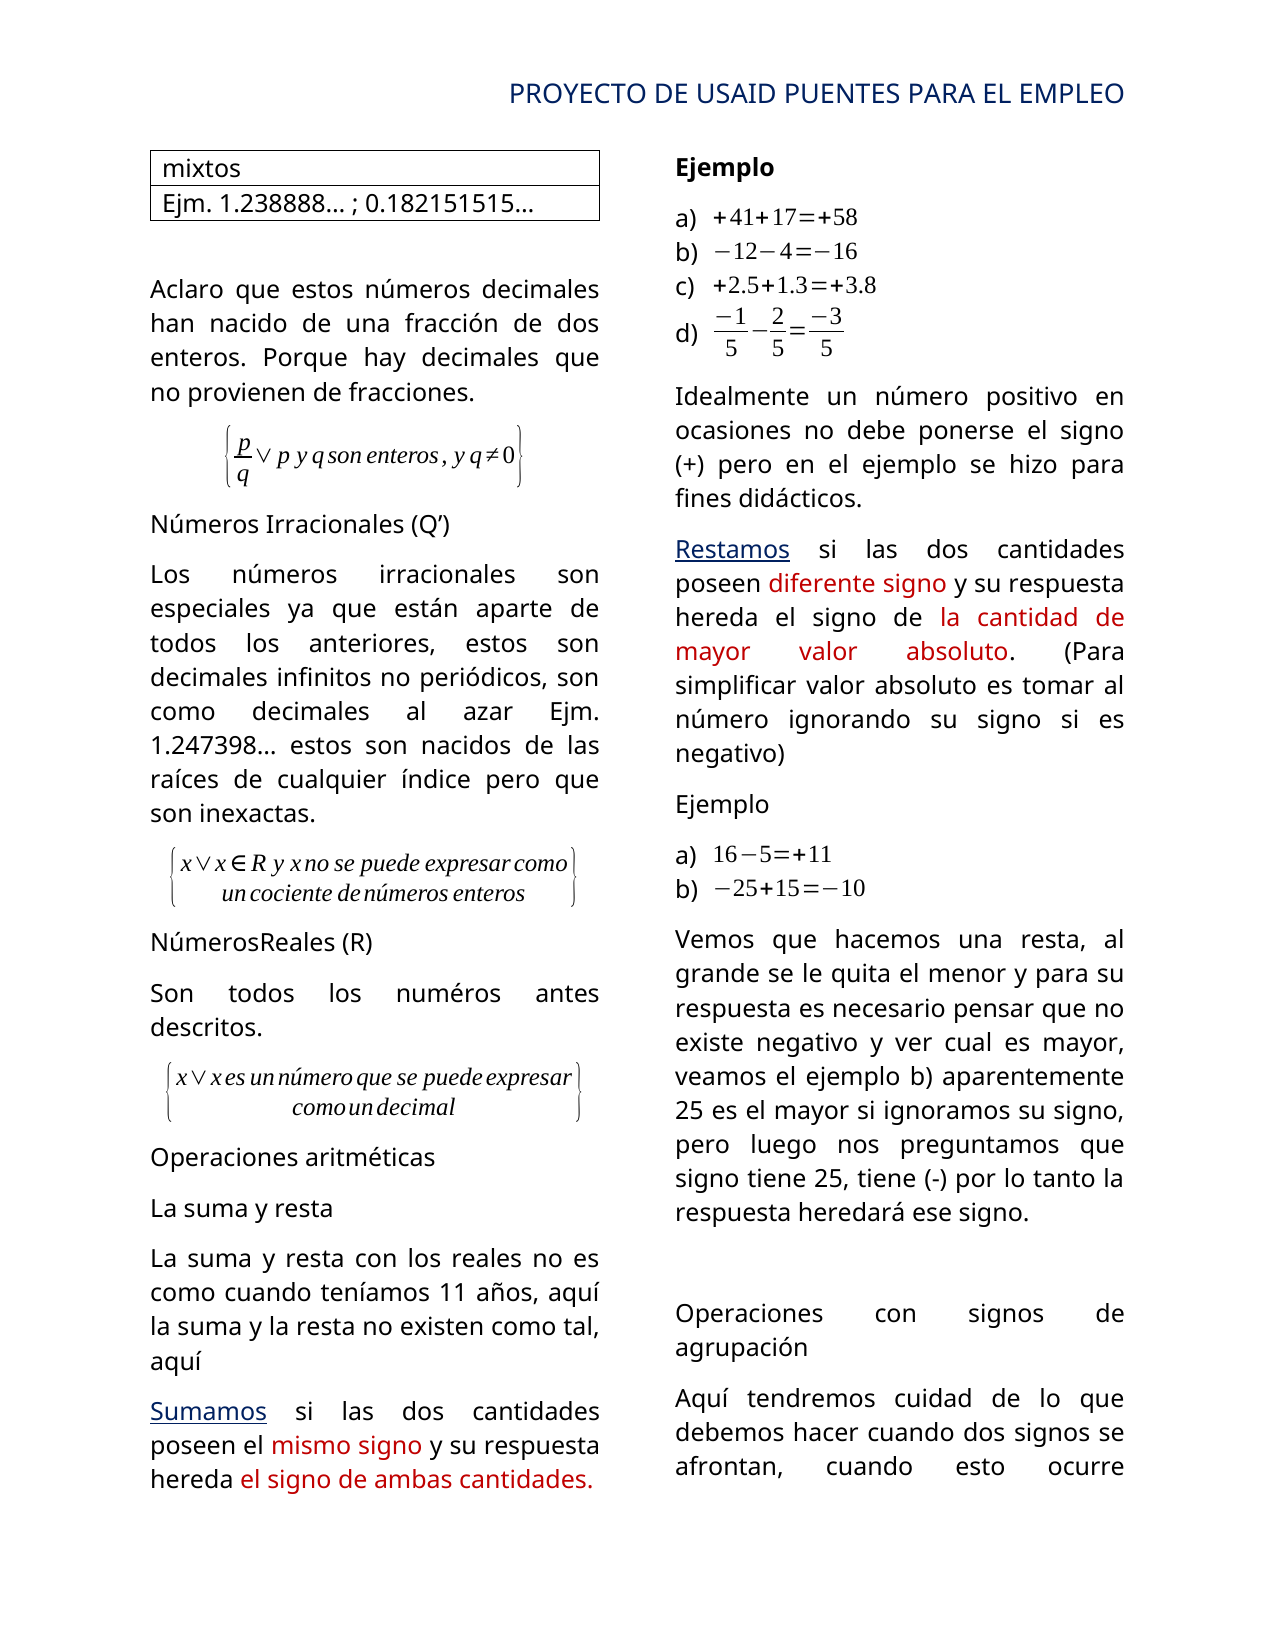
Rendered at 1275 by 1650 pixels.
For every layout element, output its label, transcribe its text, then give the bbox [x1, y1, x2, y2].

text Operaciones con signos de agrupación [675, 1296, 1125, 1364]
table_cell Ejm. 1.238888… ; 0.182151515… [151, 186, 599, 220]
text Restamos si las dos cantidades poseen diferente signo y su respuesta hereda el signo de la cantidad de mayor valor absoluto. (Para simplificar valor absoluto es tomar al número ignorando su signo si es negativo) [675, 531, 1125, 770]
text Los números irracionales son especiales ya que están aparte de todos los anteriores, estos son decimales infinitos no periódicos, son como decimales al azar Ejm. 1.247398… estos son nacidos de las raíces de cualquier índice pero que son inexactas. [150, 557, 600, 829]
text Vemos que hacemos una resta, al grande se le quita el menor y para su respuesta es necesario pensar que no existe negativo y ver cual es mayor, veamos el ejemplo b) aparentemente 25 es el mayor si ignoramos su signo, pero luego nos preguntamos que signo tiene 25, tiene (-) por lo tanto la respuesta heredará ese signo. [675, 922, 1125, 1229]
text Idealmente un número positivo en ocasiones no debe ponerse el signo (+) pero en el ejemplo se hizo para fines didácticos. [675, 378, 1125, 515]
text Operaciones aritméticas [150, 1139, 600, 1173]
text La suma y resta [150, 1190, 600, 1224]
text La suma y resta con los reales no es como cuando teníamos 11 años, aquí la suma y la resta no existen como tal, aquí [150, 1241, 600, 1377]
table_cell Decimales infinitos periódicos mixtos [151, 151, 599, 185]
text Sumamos si las dos cantidades poseen el mismo signo y su respuesta hereda el signo de ambas cantidades. [150, 1394, 600, 1496]
text Aclaro que estos números decimales han nacido de una fracción de dos enteros. Porque hay decimales que no provienen de fracciones. [150, 272, 600, 408]
text Números Irracionales (Q’) [150, 506, 600, 540]
text Ejemplo [675, 150, 1125, 184]
text Son todos los numéros antes descritos. [150, 976, 600, 1044]
text Ejemplo [675, 787, 1125, 821]
text NúmerosReales (R) [150, 925, 600, 959]
